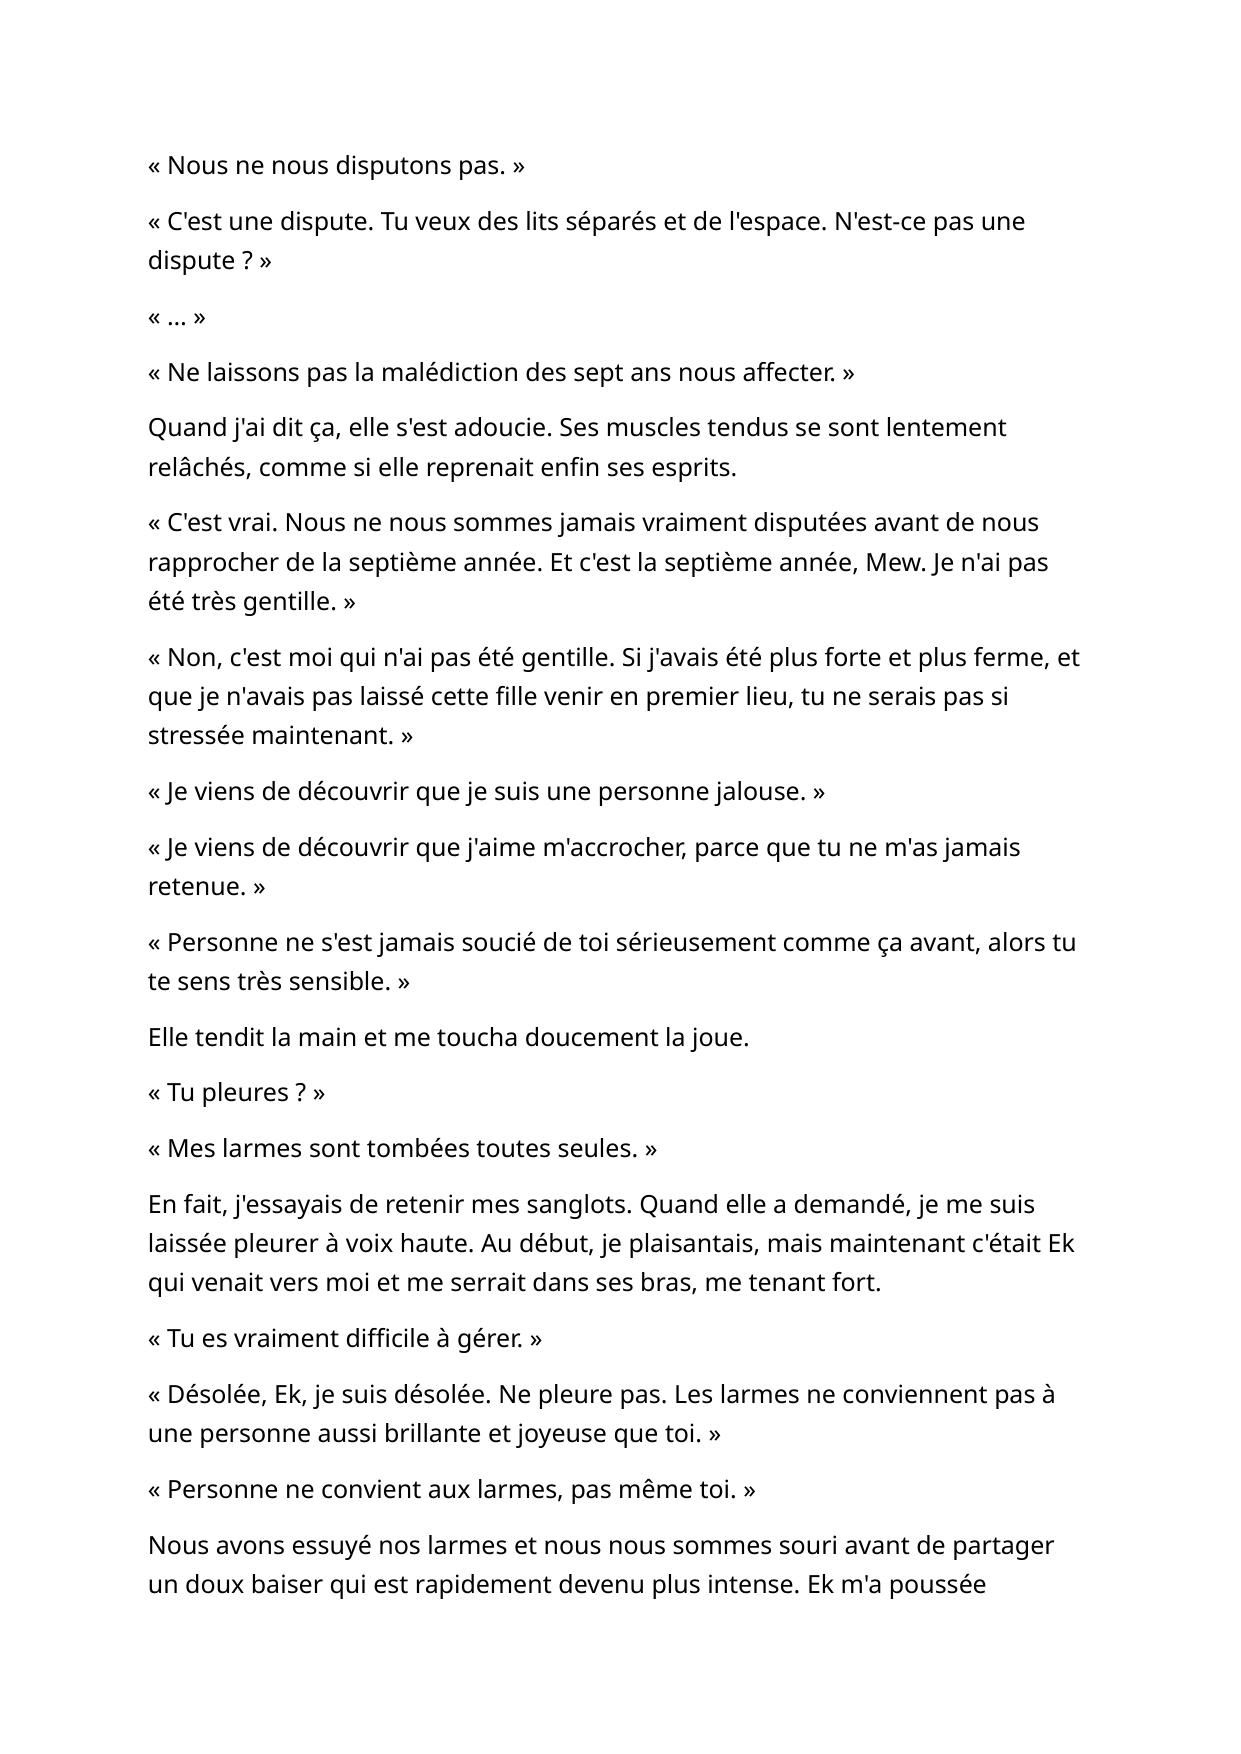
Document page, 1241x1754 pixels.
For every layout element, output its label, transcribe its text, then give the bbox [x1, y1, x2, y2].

text « Tu pleures ? » [148, 1075, 1093, 1109]
text « Désolée, Ek, je suis désolée. Ne pleure pas. Les larmes ne conviennent pas à une personne aussi brillante et joyeuse que toi. » [148, 1377, 1093, 1450]
text « Non, c'est moi qui n'ai pas été gentille. Si j'avais été plus forte et plus ferme, et que je n'avais pas laissé cette fille venir en premier lieu, tu ne serais pas si stressée maintenant. » [148, 639, 1093, 752]
text « Personne ne s'est jamais soucié de toi sérieusement comme ça avant, alors tu te sens très sensible. » [148, 924, 1093, 997]
text « Tu es vraiment difficile à gérer. » [148, 1321, 1093, 1355]
text « C'est une dispute. Tu veux des lits séparés et de l'espace. N'est-ce pas une dispute ? » [148, 203, 1093, 277]
text « Ne laissons pas la malédiction des sept ans nous affecter. » [148, 354, 1093, 388]
text « Personne ne convient aux larmes, pas même toi. » [148, 1472, 1093, 1506]
text « Nous ne nous disputons pas. » [148, 148, 1093, 182]
text Elle tendit la main et me toucha doucement la joue. [148, 1019, 1093, 1053]
text « Je viens de découvrir que je suis une personne jalouse. » [148, 773, 1093, 807]
text Quand j'ai dit ça, elle s'est adoucie. Ses muscles tendus se sont lentement relâchés, comme si elle reprenait enfin ses esprits. [148, 410, 1093, 483]
text « Je viens de découvrir que j'aime m'accrocher, parce que tu ne m'as jamais retenue. » [148, 829, 1093, 902]
text « Mes larmes sont tombées toutes seules. » [148, 1131, 1093, 1165]
text « C'est vrai. Nous ne nous sommes jamais vraiment disputées avant de nous rapprocher de la septième année. Et c'est la septième année, Mew. Je n'ai pas été très gentille. » [148, 505, 1093, 617]
text « … » [148, 298, 1093, 332]
text En fait, j'essayais de retenir mes sanglots. Quand elle a demandé, je me suis laissée pleurer à voix haute. Au début, je plaisantais, mais maintenant c'était Ek qui venait vers moi et me serrait dans ses bras, me tenant fort. [148, 1187, 1093, 1299]
